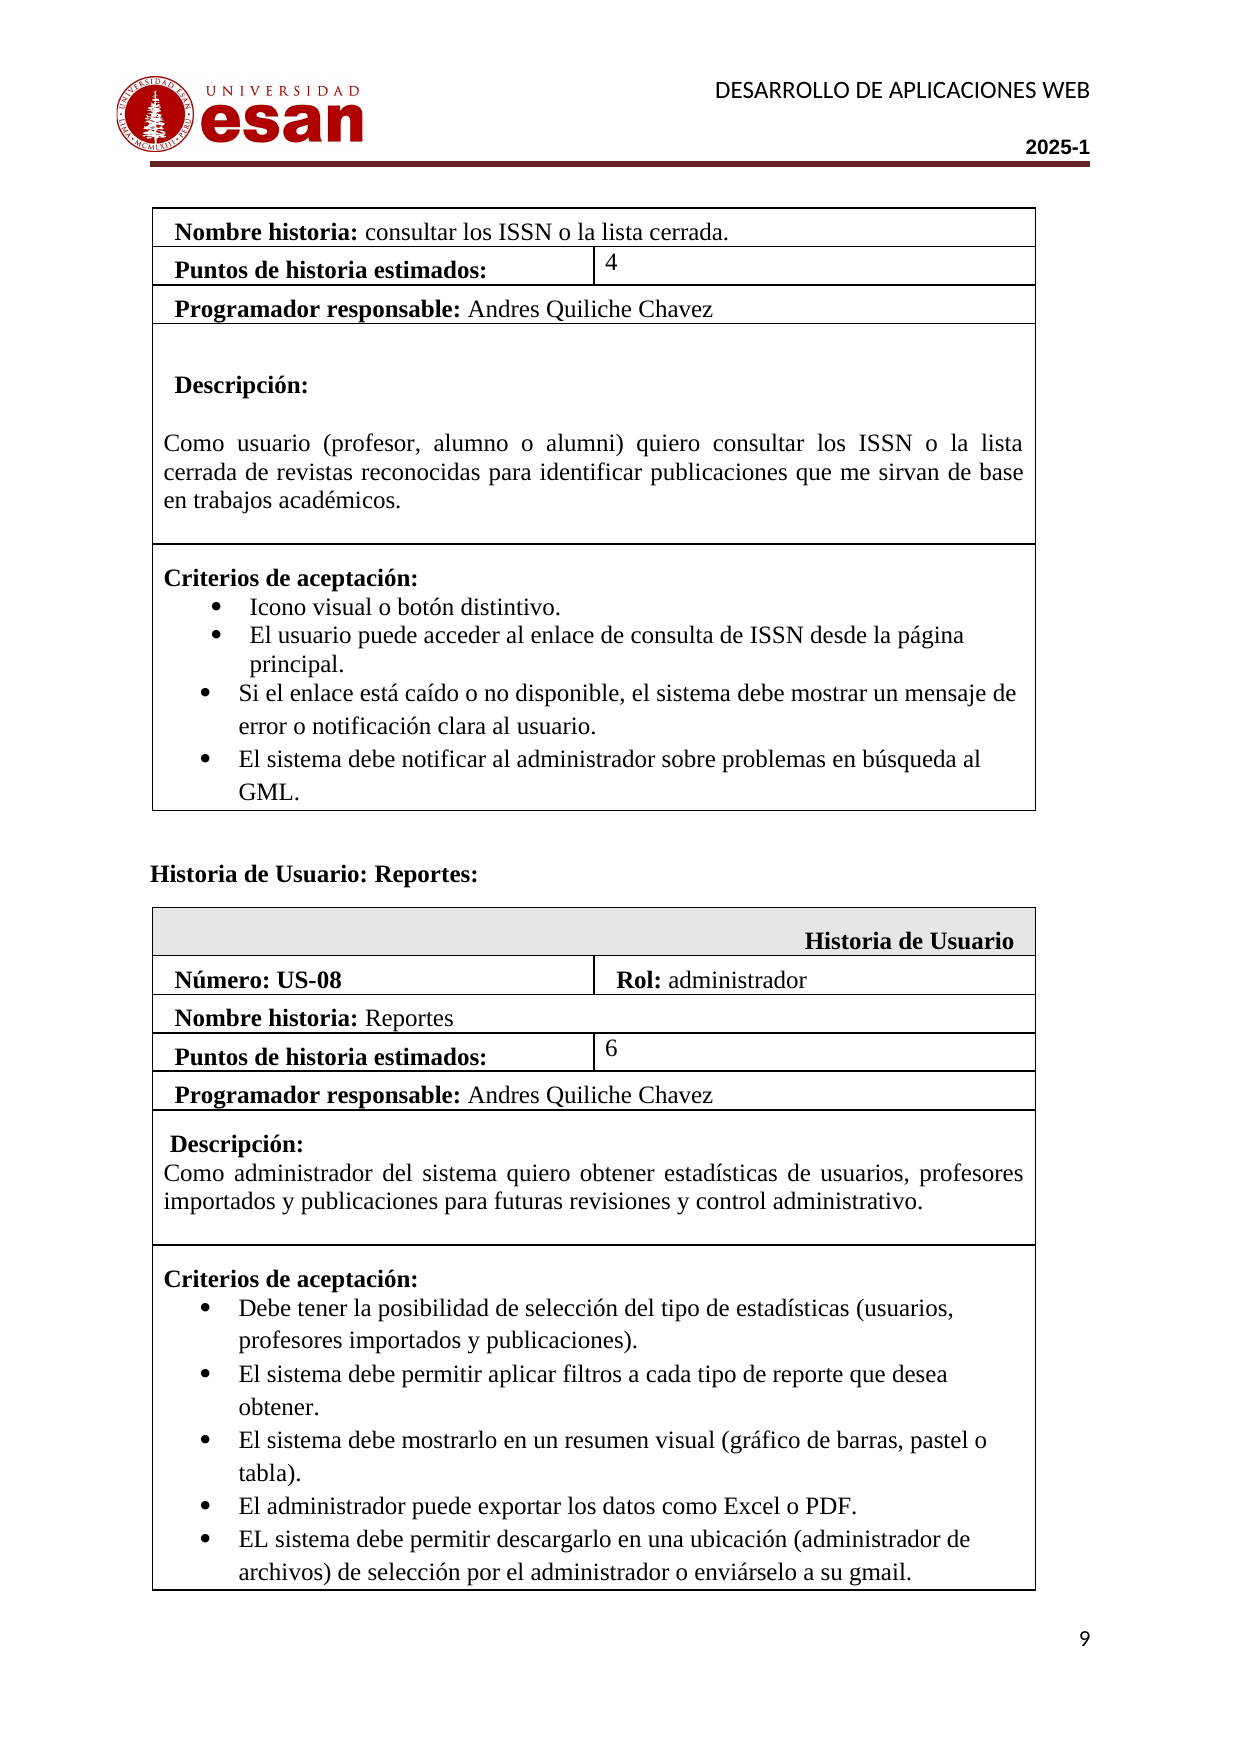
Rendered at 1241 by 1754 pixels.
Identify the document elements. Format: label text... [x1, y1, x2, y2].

table_cell Rol: administrador [595, 956, 1035, 993]
table_cell Nombre historia: consultar los ISSN o la lista cerrada. [153, 209, 1035, 246]
table_cell 4 [595, 247, 1035, 284]
table_cell Puntos de historia estimados: [153, 1034, 593, 1070]
picture [116, 76, 363, 152]
table_cell 6 [595, 1034, 1035, 1070]
table_cell Descripción: Como administrador del sistema quiero obtener estadísticas de usuarios, profesores importados y publicaciones para futuras revisiones y control administrativo. [153, 1111, 1035, 1244]
table_cell Número: US-08 [153, 956, 593, 993]
text Historia de Usuario: Reportes: [150, 859, 1090, 888]
table_cell Programador responsable: Andres Quiliche Chavez [153, 286, 1035, 323]
table_cell Puntos de historia estimados: [153, 247, 593, 284]
table_cell Criterios de aceptación: Icono visual o botón distintivo. El usuario puede acceder al enlace de consulta de ISSN desde la página principal. Si el enlace está caído o no disponible, el sistema debe mostrar un mensaje de error o notificación clara al usuario. El sistema debe notificar al administrador sobre problemas en búsqueda al GML. [153, 545, 1035, 810]
table_cell Descripción: Como usuario (profesor, alumno o alumni) quiero consultar los ISSN o la lista cerrada de revistas reconocidas para identificar publicaciones que me sirvan de base en trabajos académicos. [153, 324, 1035, 543]
table_cell Programador responsable: Andres Quiliche Chavez [153, 1072, 1035, 1109]
table_header Historia de Usuario [153, 908, 1035, 955]
table_cell Nombre historia: Reportes [153, 995, 1035, 1032]
